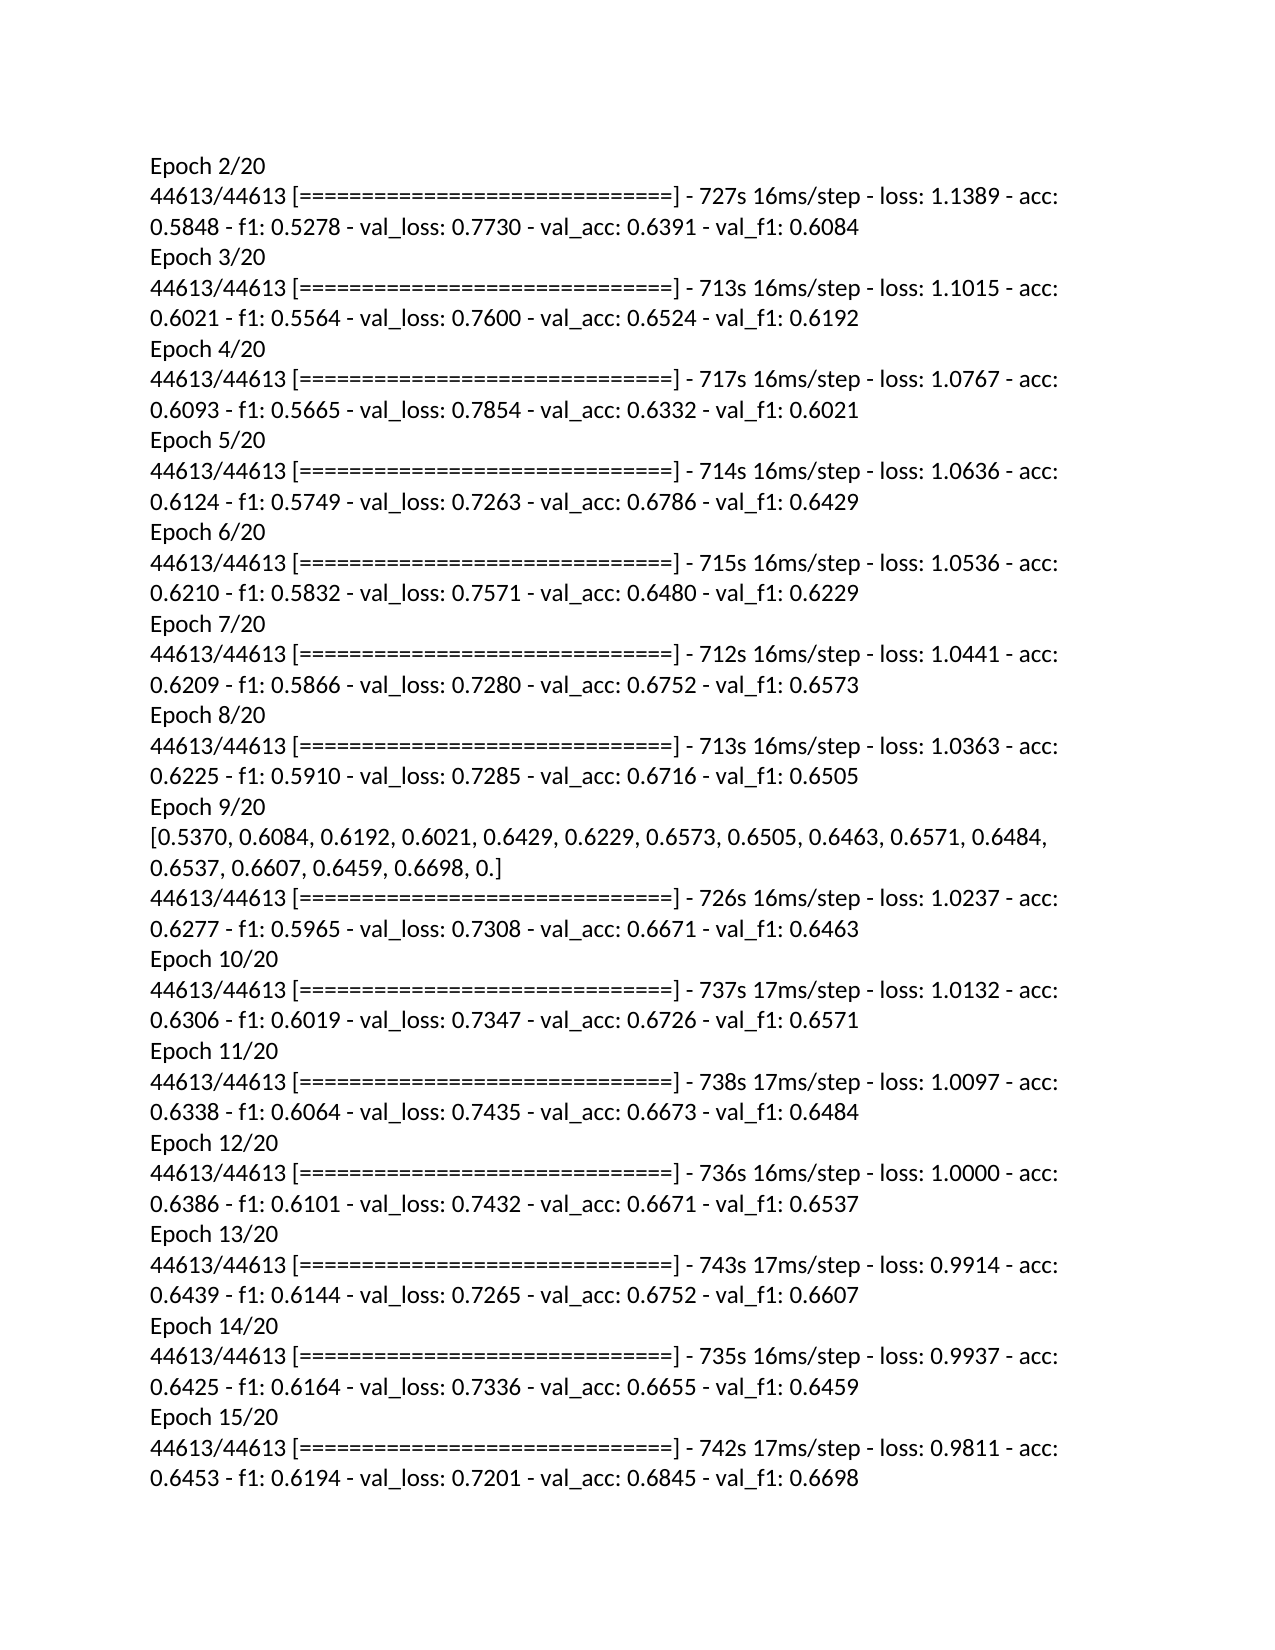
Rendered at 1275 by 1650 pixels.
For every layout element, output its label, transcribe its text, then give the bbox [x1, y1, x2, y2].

text 44613/44613 [==============================] - 712s 16ms/step - loss: 1.0441 - acc: 0.6209 - f1: 0.5866 - val_loss: 0.7280 - val_acc: 0.6752 - val_f1: 0.6573 [150, 638, 1125, 699]
text Epoch 6/20 [150, 516, 1125, 547]
text Epoch 5/20 [150, 425, 1125, 455]
text Epoch 13/20 [150, 1218, 1125, 1249]
text Epoch 3/20 [150, 242, 1125, 272]
text Epoch 12/20 [150, 1127, 1125, 1157]
text 44613/44613 [==============================] - 735s 16ms/step - loss: 0.9937 - acc: 0.6425 - f1: 0.6164 - val_loss: 0.7336 - val_acc: 0.6655 - val_f1: 0.6459 [150, 1340, 1125, 1401]
text 44613/44613 [==============================] - 743s 17ms/step - loss: 0.9914 - acc: 0.6439 - f1: 0.6144 - val_loss: 0.7265 - val_acc: 0.6752 - val_f1: 0.6607 [150, 1249, 1125, 1310]
text Epoch 2/20 [150, 150, 1125, 181]
text [0.5370, 0.6084, 0.6192, 0.6021, 0.6429, 0.6229, 0.6573, 0.6505, 0.6463, 0.6571, 0.6484, 0.6537, 0.6607, 0.6459, 0.6698, 0.] [150, 821, 1125, 882]
text 44613/44613 [==============================] - 713s 16ms/step - loss: 1.1015 - acc: 0.6021 - f1: 0.5564 - val_loss: 0.7600 - val_acc: 0.6524 - val_f1: 0.6192 [150, 272, 1125, 333]
text 44613/44613 [==============================] - 726s 16ms/step - loss: 1.0237 - acc: 0.6277 - f1: 0.5965 - val_loss: 0.7308 - val_acc: 0.6671 - val_f1: 0.6463 [150, 882, 1125, 943]
text Epoch 15/20 [150, 1401, 1125, 1432]
text 44613/44613 [==============================] - 742s 17ms/step - loss: 0.9811 - acc: 0.6453 - f1: 0.6194 - val_loss: 0.7201 - val_acc: 0.6845 - val_f1: 0.6698 [150, 1432, 1125, 1493]
text Epoch 10/20 [150, 943, 1125, 974]
text 44613/44613 [==============================] - 715s 16ms/step - loss: 1.0536 - acc: 0.6210 - f1: 0.5832 - val_loss: 0.7571 - val_acc: 0.6480 - val_f1: 0.6229 [150, 547, 1125, 608]
text 44613/44613 [==============================] - 717s 16ms/step - loss: 1.0767 - acc: 0.6093 - f1: 0.5665 - val_loss: 0.7854 - val_acc: 0.6332 - val_f1: 0.6021 [150, 364, 1125, 425]
text Epoch 8/20 [150, 699, 1125, 730]
text 44613/44613 [==============================] - 713s 16ms/step - loss: 1.0363 - acc: 0.6225 - f1: 0.5910 - val_loss: 0.7285 - val_acc: 0.6716 - val_f1: 0.6505 [150, 730, 1125, 791]
text Epoch 9/20 [150, 791, 1125, 821]
text 44613/44613 [==============================] - 727s 16ms/step - loss: 1.1389 - acc: 0.5848 - f1: 0.5278 - val_loss: 0.7730 - val_acc: 0.6391 - val_f1: 0.6084 [150, 181, 1125, 242]
text Epoch 11/20 [150, 1035, 1125, 1066]
text 44613/44613 [==============================] - 737s 17ms/step - loss: 1.0132 - acc: 0.6306 - f1: 0.6019 - val_loss: 0.7347 - val_acc: 0.6726 - val_f1: 0.6571 [150, 974, 1125, 1035]
text Epoch 4/20 [150, 333, 1125, 364]
text Epoch 7/20 [150, 608, 1125, 638]
text 44613/44613 [==============================] - 738s 17ms/step - loss: 1.0097 - acc: 0.6338 - f1: 0.6064 - val_loss: 0.7435 - val_acc: 0.6673 - val_f1: 0.6484 [150, 1066, 1125, 1127]
text 44613/44613 [==============================] - 714s 16ms/step - loss: 1.0636 - acc: 0.6124 - f1: 0.5749 - val_loss: 0.7263 - val_acc: 0.6786 - val_f1: 0.6429 [150, 455, 1125, 516]
text Epoch 14/20 [150, 1310, 1125, 1340]
text 44613/44613 [==============================] - 736s 16ms/step - loss: 1.0000 - acc: 0.6386 - f1: 0.6101 - val_loss: 0.7432 - val_acc: 0.6671 - val_f1: 0.6537 [150, 1157, 1125, 1218]
